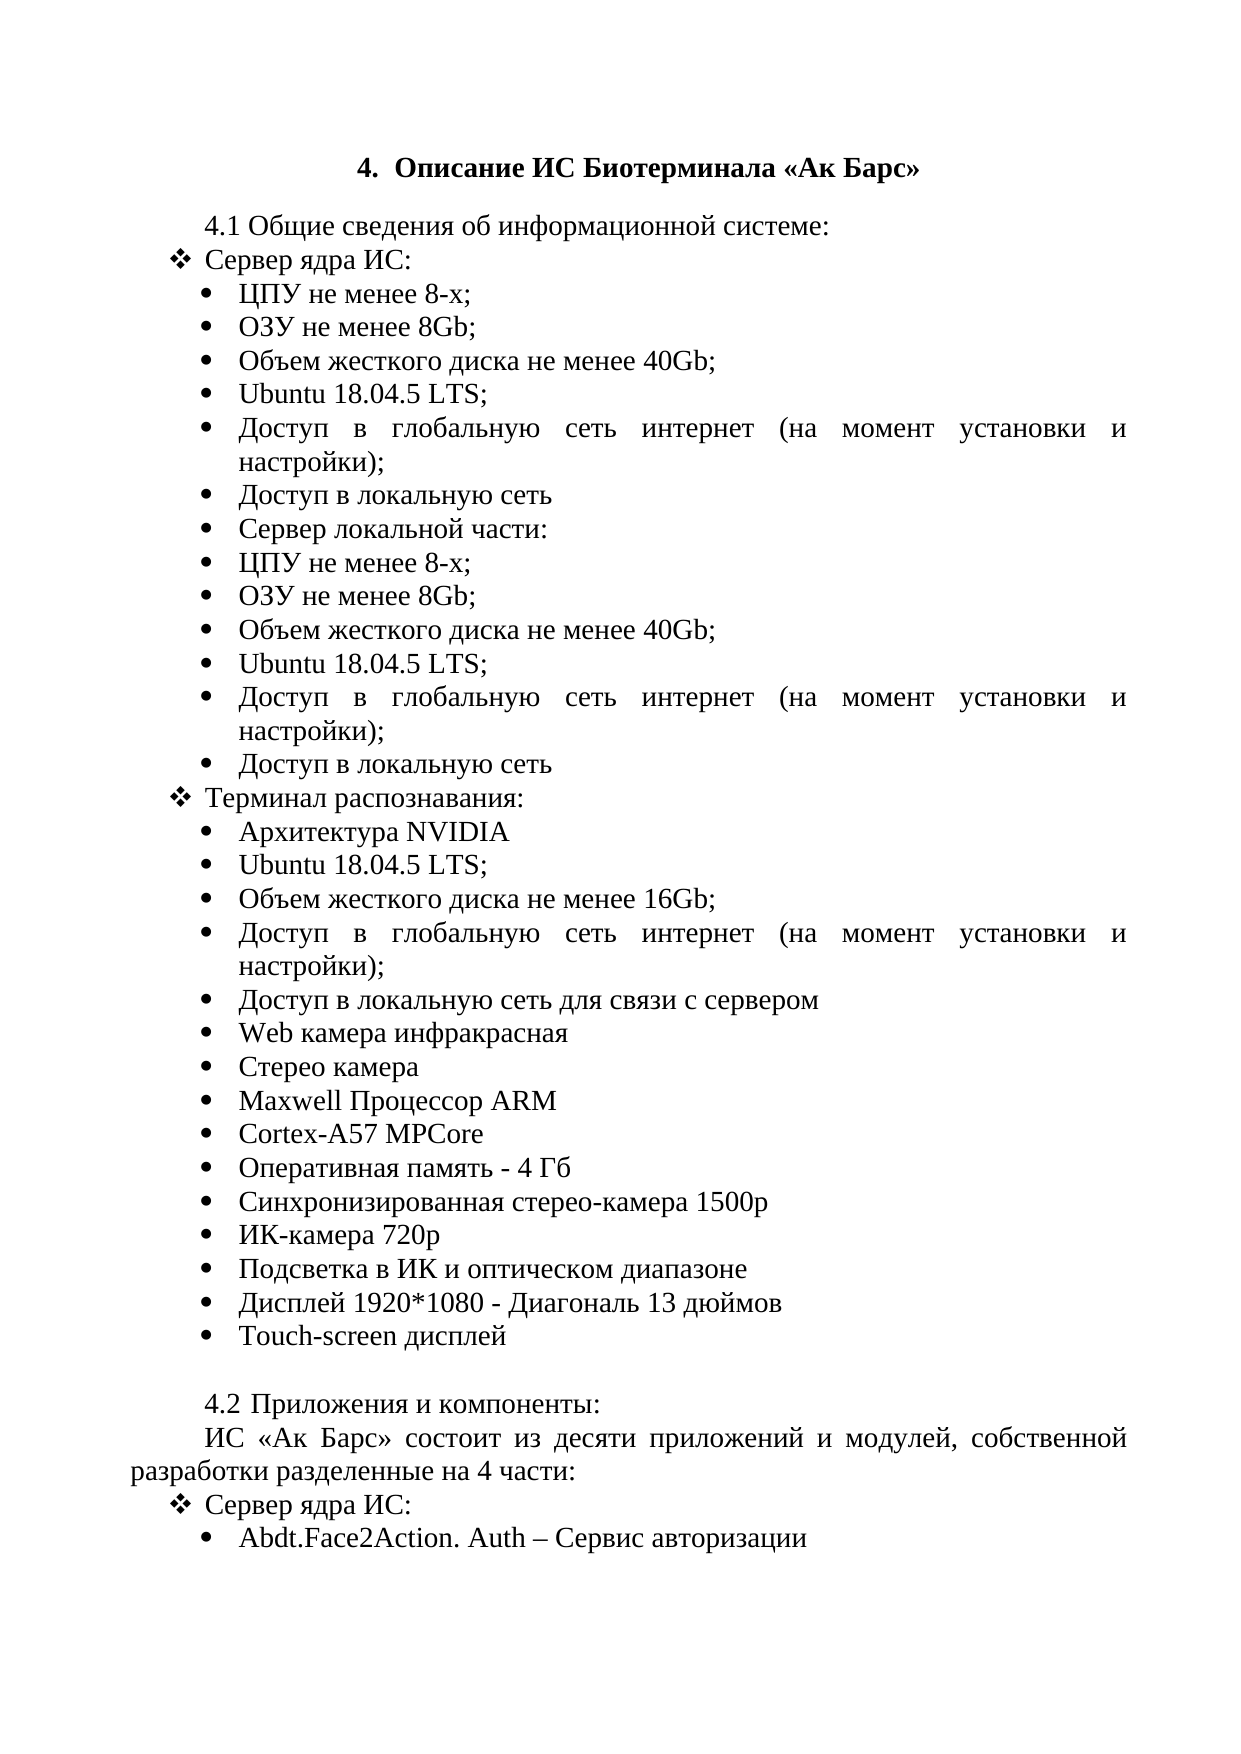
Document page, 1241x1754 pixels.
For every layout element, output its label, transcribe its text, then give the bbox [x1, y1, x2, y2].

list ЦПУ не менее 8-х; [201, 276, 1128, 309]
list Подсветка в ИК и оптическом диапазоне [201, 1251, 1128, 1285]
list Cortex-A57 MPCore [201, 1117, 1128, 1150]
list Abdt.Face2Action. Auth – Сервис авторизации [201, 1520, 1128, 1554]
list Maxwell Процессор ARM [201, 1083, 1128, 1117]
list ЦПУ не менее 8-х; [201, 545, 1128, 578]
list Оперативная память - 4 Гб [201, 1150, 1128, 1184]
list Сервер ядра ИС: [167, 242, 1128, 276]
list Доступ в локальную сеть [201, 477, 1128, 511]
list Ubuntu 18.04.5 LTS; [201, 377, 1128, 410]
list Синхронизированная стерео-камера 1500р [201, 1184, 1128, 1217]
list Объем жесткого диска не менее 40Gb; [201, 343, 1128, 377]
list Дисплей 1920*1080 - Диагональ 13 дюймов [201, 1285, 1128, 1318]
list Доступ в глобальную сеть интернет (на момент установки и настройки); [201, 410, 1128, 477]
text 4.1 Общие сведения об информационной системе: [130, 208, 1128, 242]
list Доступ в локальную сеть [201, 747, 1128, 780]
list Объем жесткого диска не менее 40Gb; [201, 612, 1128, 646]
list Доступ в глобальную сеть интернет (на момент установки и настройки); [201, 915, 1128, 982]
text ИС «Ак Барс» состоит из десяти приложений и модулей, собственной разработки разделенные на 4 части: [130, 1420, 1128, 1487]
list Терминал распознавания: [167, 780, 1128, 814]
list ИК-камера 720р [201, 1217, 1128, 1251]
list Доступ в локальную сеть для связи с сервером [201, 982, 1128, 1016]
list Объем жесткого диска не менее 16Gb; [201, 881, 1128, 915]
list ОЗУ не менее 8Gb; [201, 309, 1128, 343]
list Доступ в глобальную сеть интернет (на момент установки и настройки); [201, 679, 1128, 747]
list Ubuntu 18.04.5 LTS; [201, 646, 1128, 679]
list Архитектура NVIDIA [201, 814, 1128, 847]
list ОЗУ не менее 8Gb; [201, 578, 1128, 612]
list Ubuntu 18.04.5 LTS; [201, 847, 1128, 881]
list Web камера инфракрасная [201, 1016, 1128, 1049]
list Touch-screen дисплей [201, 1318, 1128, 1352]
list Стерео камера [201, 1049, 1128, 1083]
list Описание ИС Биотерминала «Ак Барс» [150, 150, 1128, 183]
list Приложения и компоненты: [204, 1386, 1128, 1420]
list Сервер локальной части: [201, 511, 1128, 545]
list Сервер ядра ИС: [167, 1487, 1128, 1520]
